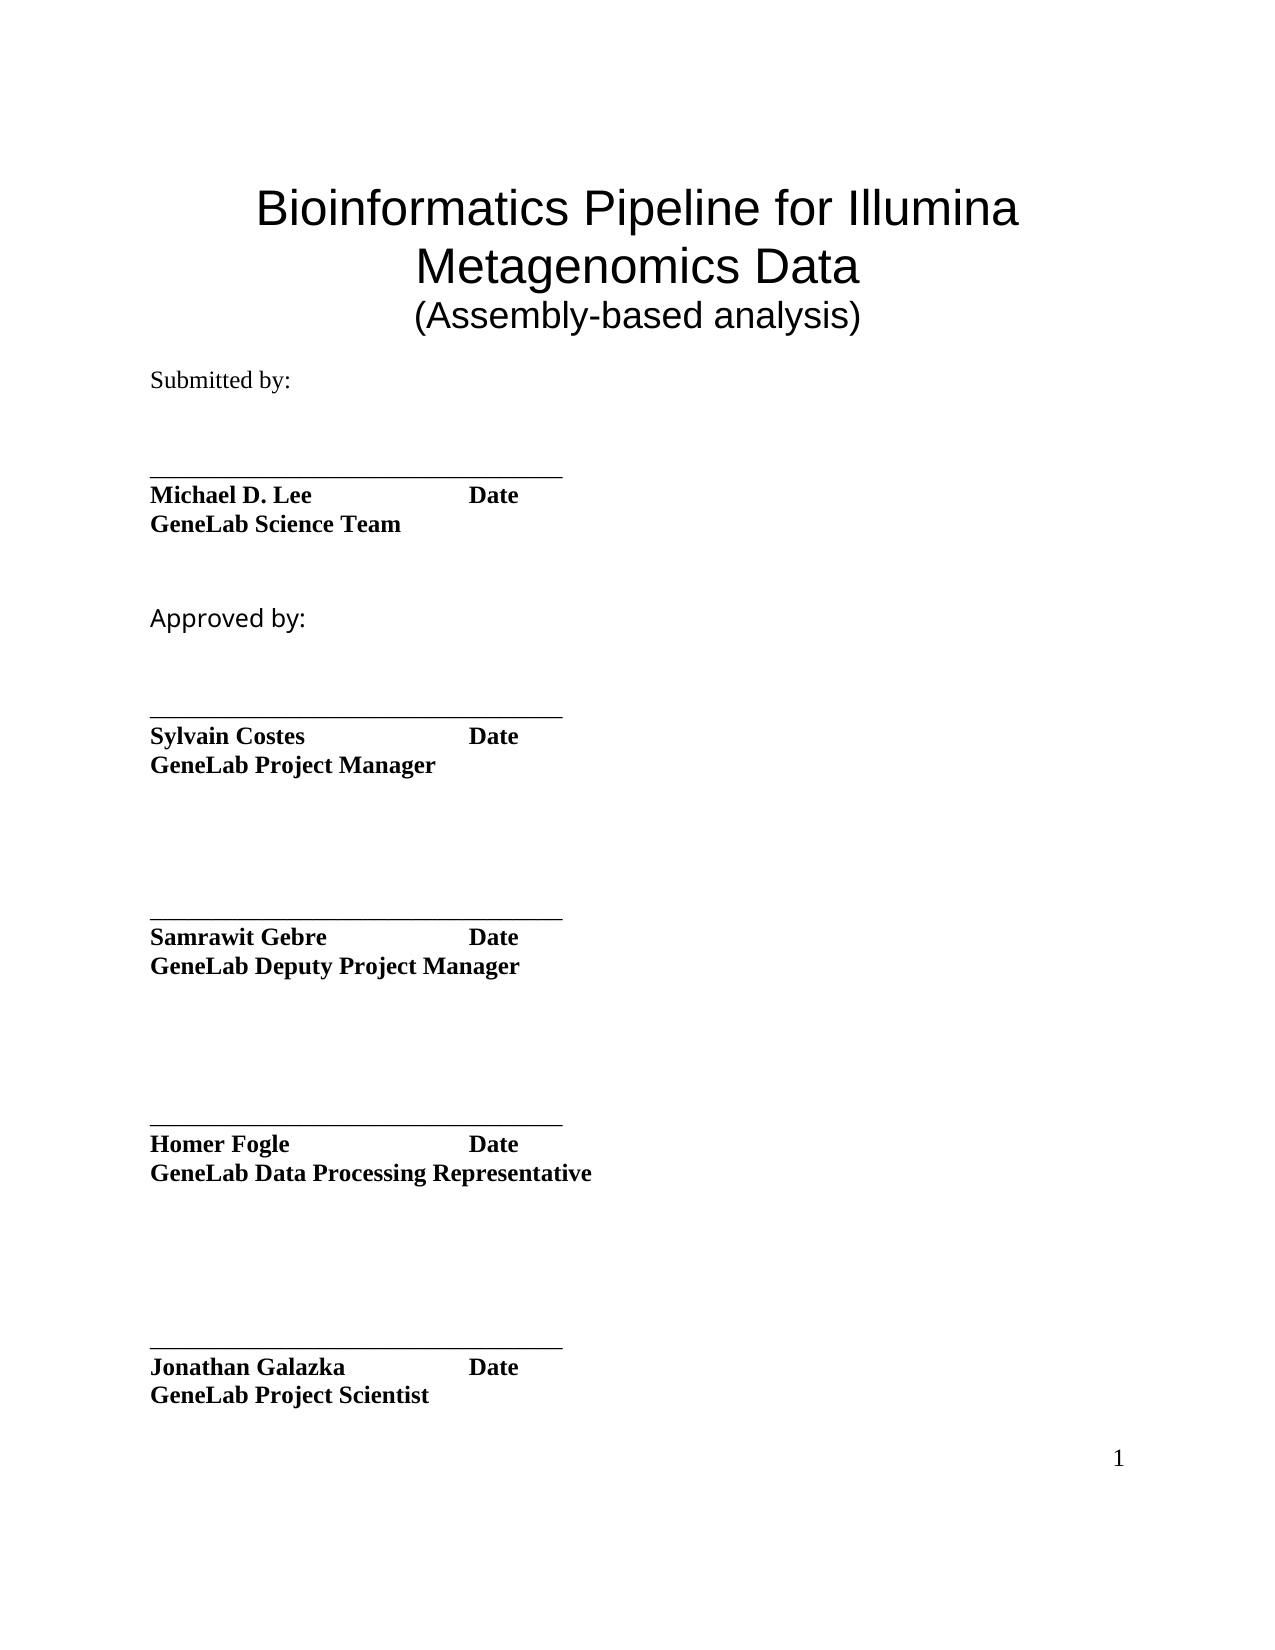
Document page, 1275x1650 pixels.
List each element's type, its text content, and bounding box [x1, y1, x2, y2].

text _________________________________ [150, 1100, 1125, 1129]
text _________________________________ [150, 894, 1125, 922]
text Submitted by: [150, 366, 1125, 394]
text Bioinformatics Pipeline for Illumina Metagenomics Data [150, 179, 1125, 294]
text Sylvain Costes Date [150, 721, 1125, 750]
text Homer Fogle Date GeneLab Data Processing Representative [150, 1129, 1125, 1187]
text _________________________________ [150, 1323, 1125, 1352]
text GeneLab Science Team [150, 509, 1125, 567]
text Approved by: [150, 601, 1125, 635]
text GeneLab Project Manager [150, 750, 1125, 807]
text (Assembly-based analysis) [150, 294, 1125, 337]
text Michael D. Lee Date [150, 481, 1125, 509]
text Samrawit Gebre Date GeneLab Deputy Project Manager [150, 922, 1125, 980]
text _________________________________ [150, 692, 1125, 721]
text _________________________________ [150, 452, 1125, 481]
text Jonathan Galazka Date GeneLab Project Scientist [150, 1352, 1125, 1409]
